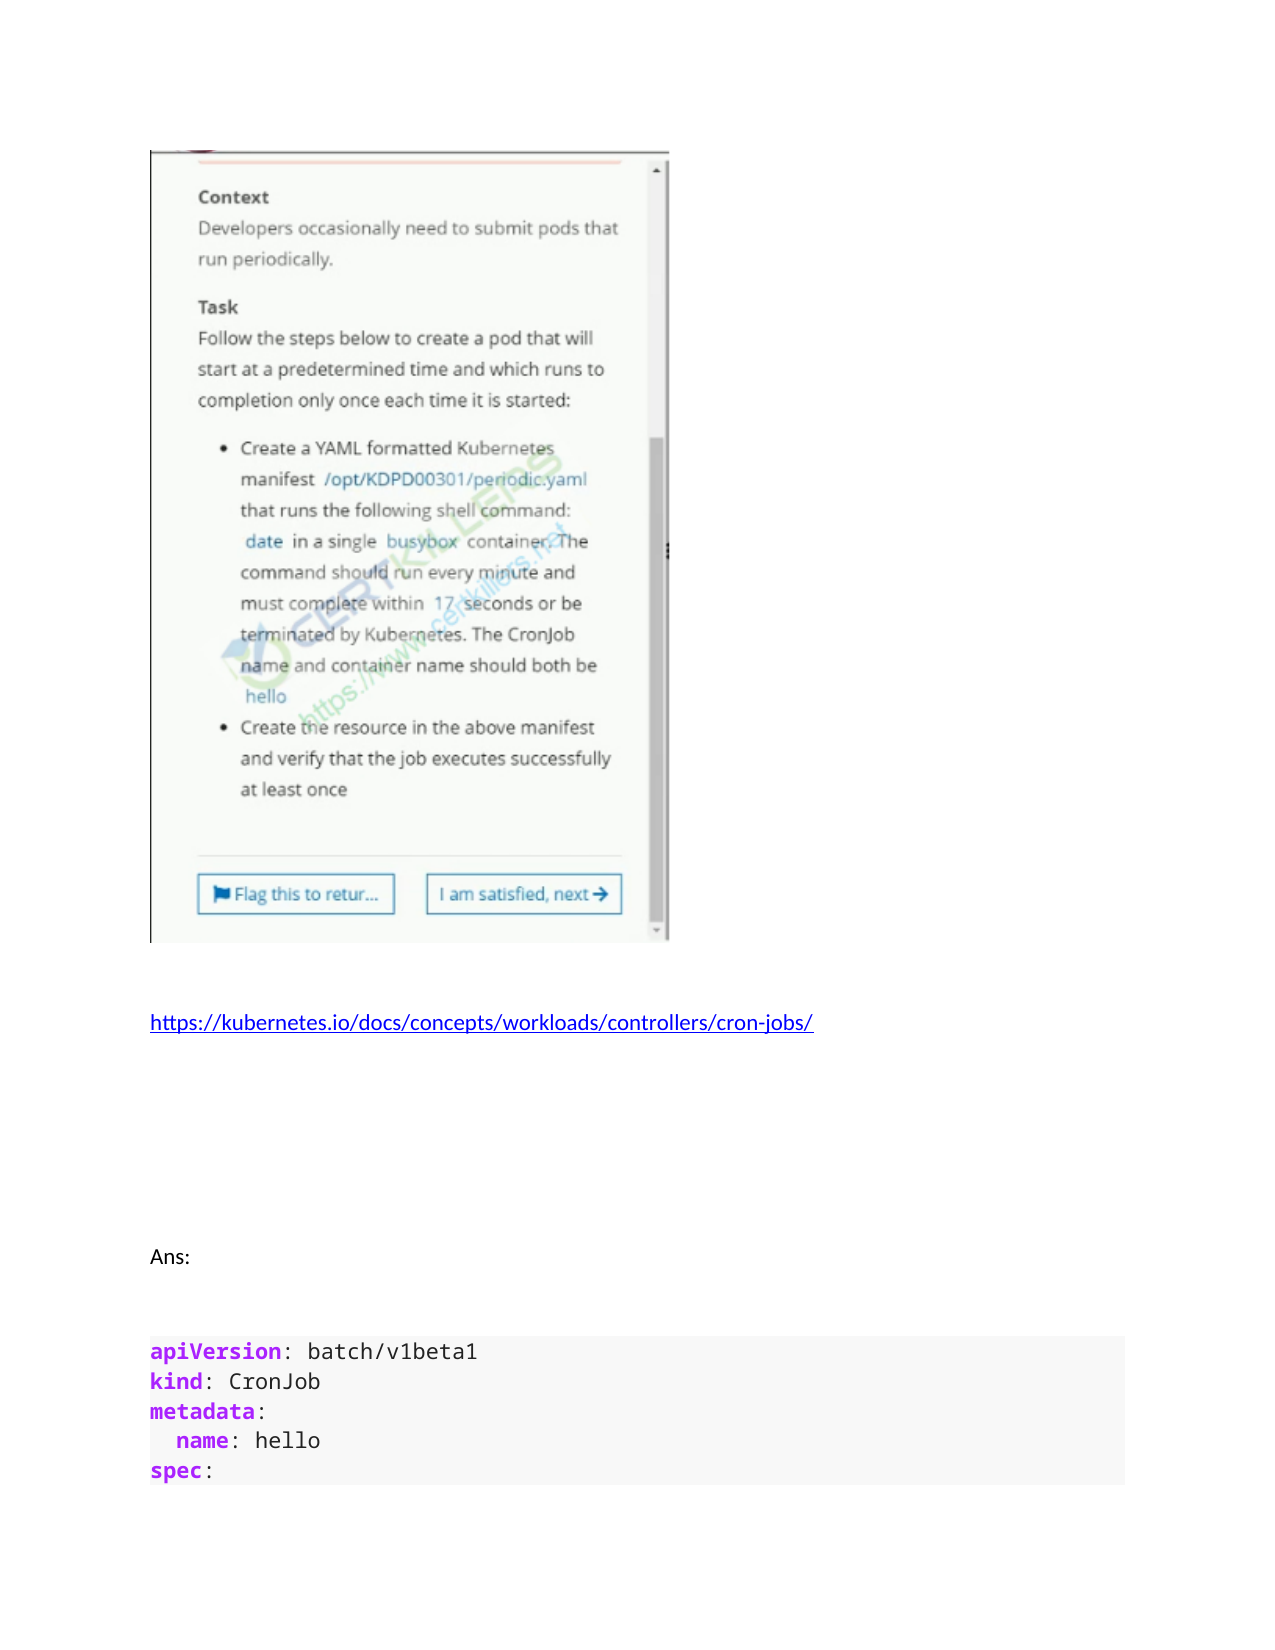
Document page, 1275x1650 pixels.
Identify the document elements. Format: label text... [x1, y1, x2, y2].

text apiVersion: batch/v1beta1 [150, 1336, 1125, 1366]
text https://kubernetes.io/docs/concepts/workloads/controllers/cron-jobs/ [150, 1008, 1125, 1036]
text kind: CronJob [150, 1366, 1125, 1396]
picture [150, 150, 671, 943]
text spec: [150, 1455, 1125, 1485]
text metadata: [150, 1396, 1125, 1425]
text Ans: [150, 1242, 1125, 1270]
text name: hello [150, 1425, 1125, 1455]
